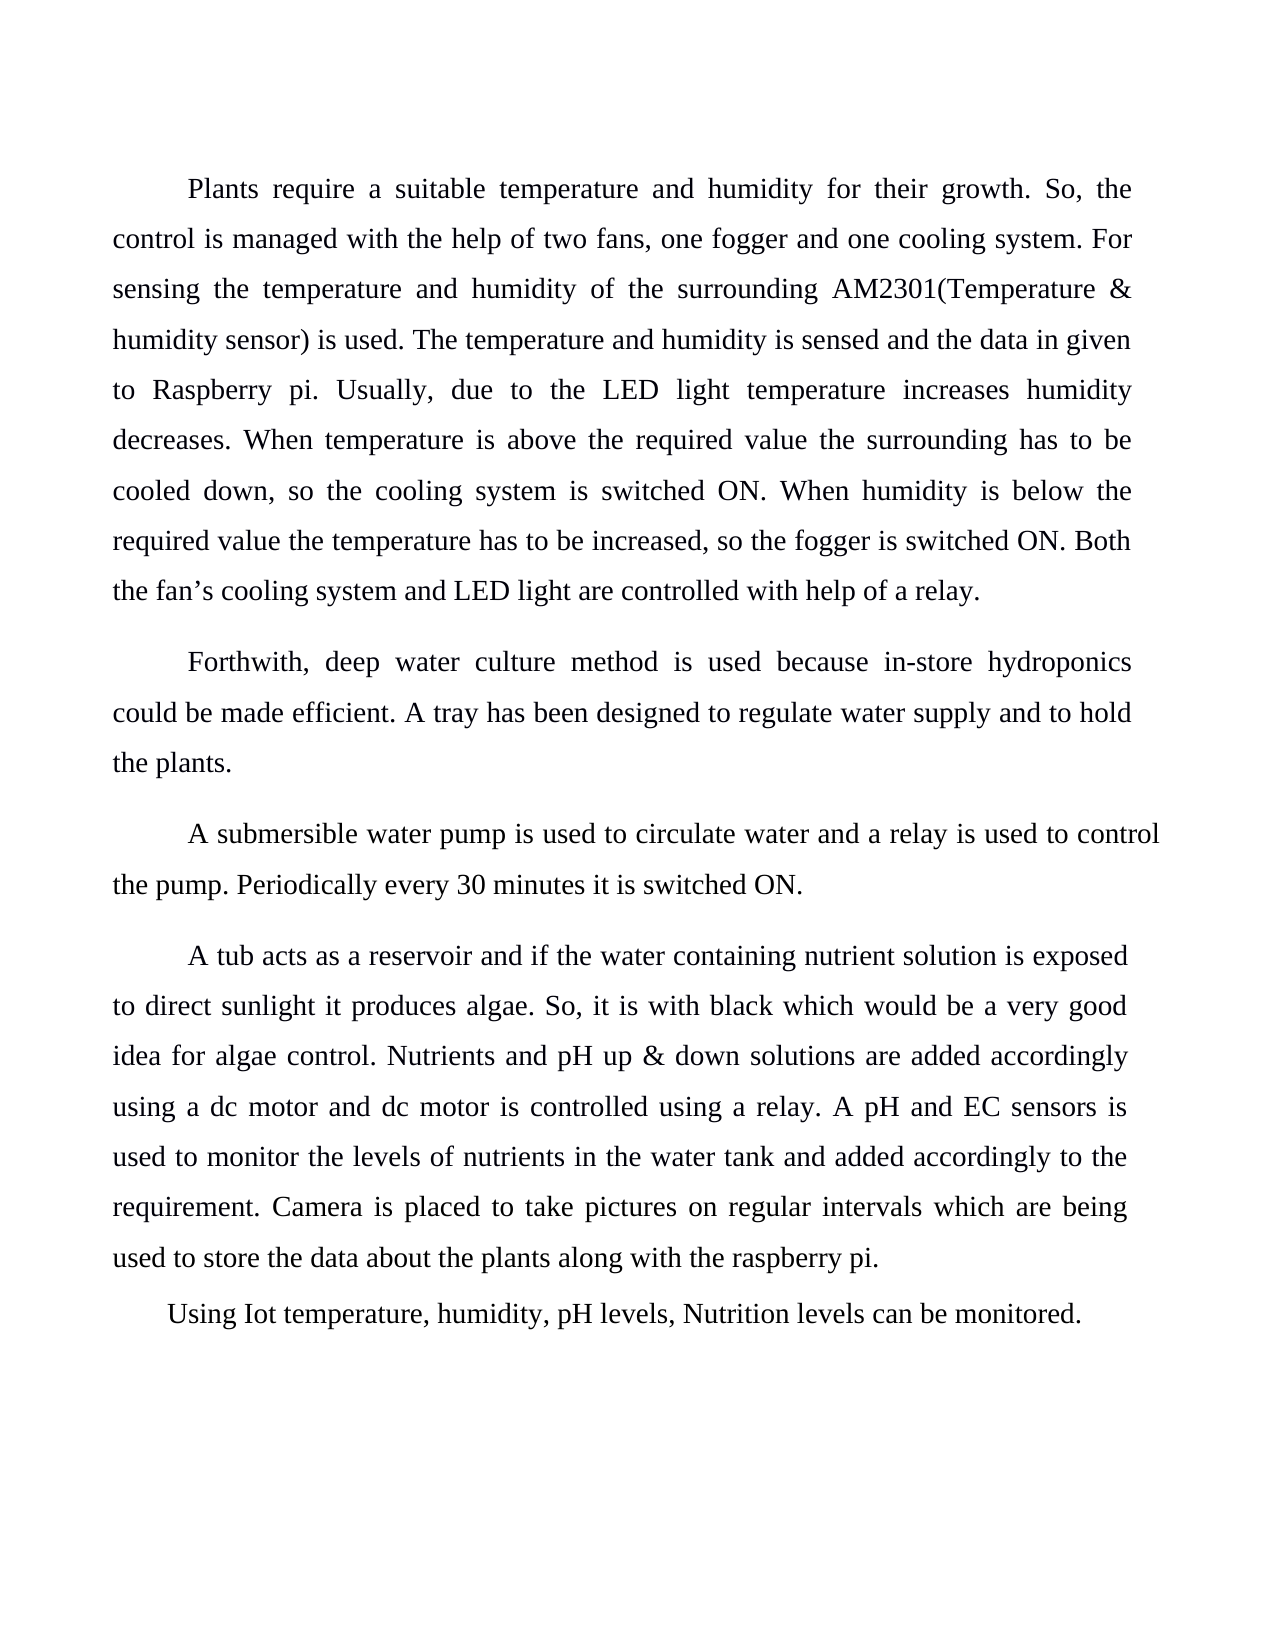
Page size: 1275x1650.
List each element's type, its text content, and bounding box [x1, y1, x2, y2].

text Forthwith, deep water culture method is used because in-store hydroponics could be made efficient. A tray has been designed to regulate water supply and to hold the plants. [112, 644, 1133, 779]
subtitle Using Iot temperature, humidity, pH levels, Nutrition levels can be monitored. [129, 1296, 1162, 1330]
text Plants require a suitable temperature and humidity for their growth. So, the control is managed with the help of two fans, one fogger and one cooling system. For sensing the temperature and humidity of the surrounding AM2301(Temperature & humidity sensor) is used. The temperature and humidity is sensed and the data in given to Raspberry pi. Usually, due to the LED light temperature increases humidity decreases. When temperature is above the required value the surrounding has to be cooled down, so the cooling system is switched ON. When humidity is below the required value the temperature has to be increased, so the fogger is switched ON. Both the fan’s cooling system and LED light are controlled with help of a relay. [112, 171, 1133, 607]
text A tub acts as a reservoir and if the water containing nutrient solution is exposed to direct sunlight it produces algae. So, it is with black which would be a very good idea for algae control. Nutrients and pH up & down solutions are added accordingly using a dc motor and dc motor is controlled using a relay. A pH and EC sensors is used to monitor the levels of nutrients in the water tank and added accordingly to the requirement. Camera is placed to take pictures on regular intervals which are being used to store the data about the plants along with the raspberry pi. [112, 938, 1129, 1273]
text A submersible water pump is used to circulate water and a relay is used to control the pump. Periodically every 30 minutes it is switched ON. [112, 816, 1162, 900]
